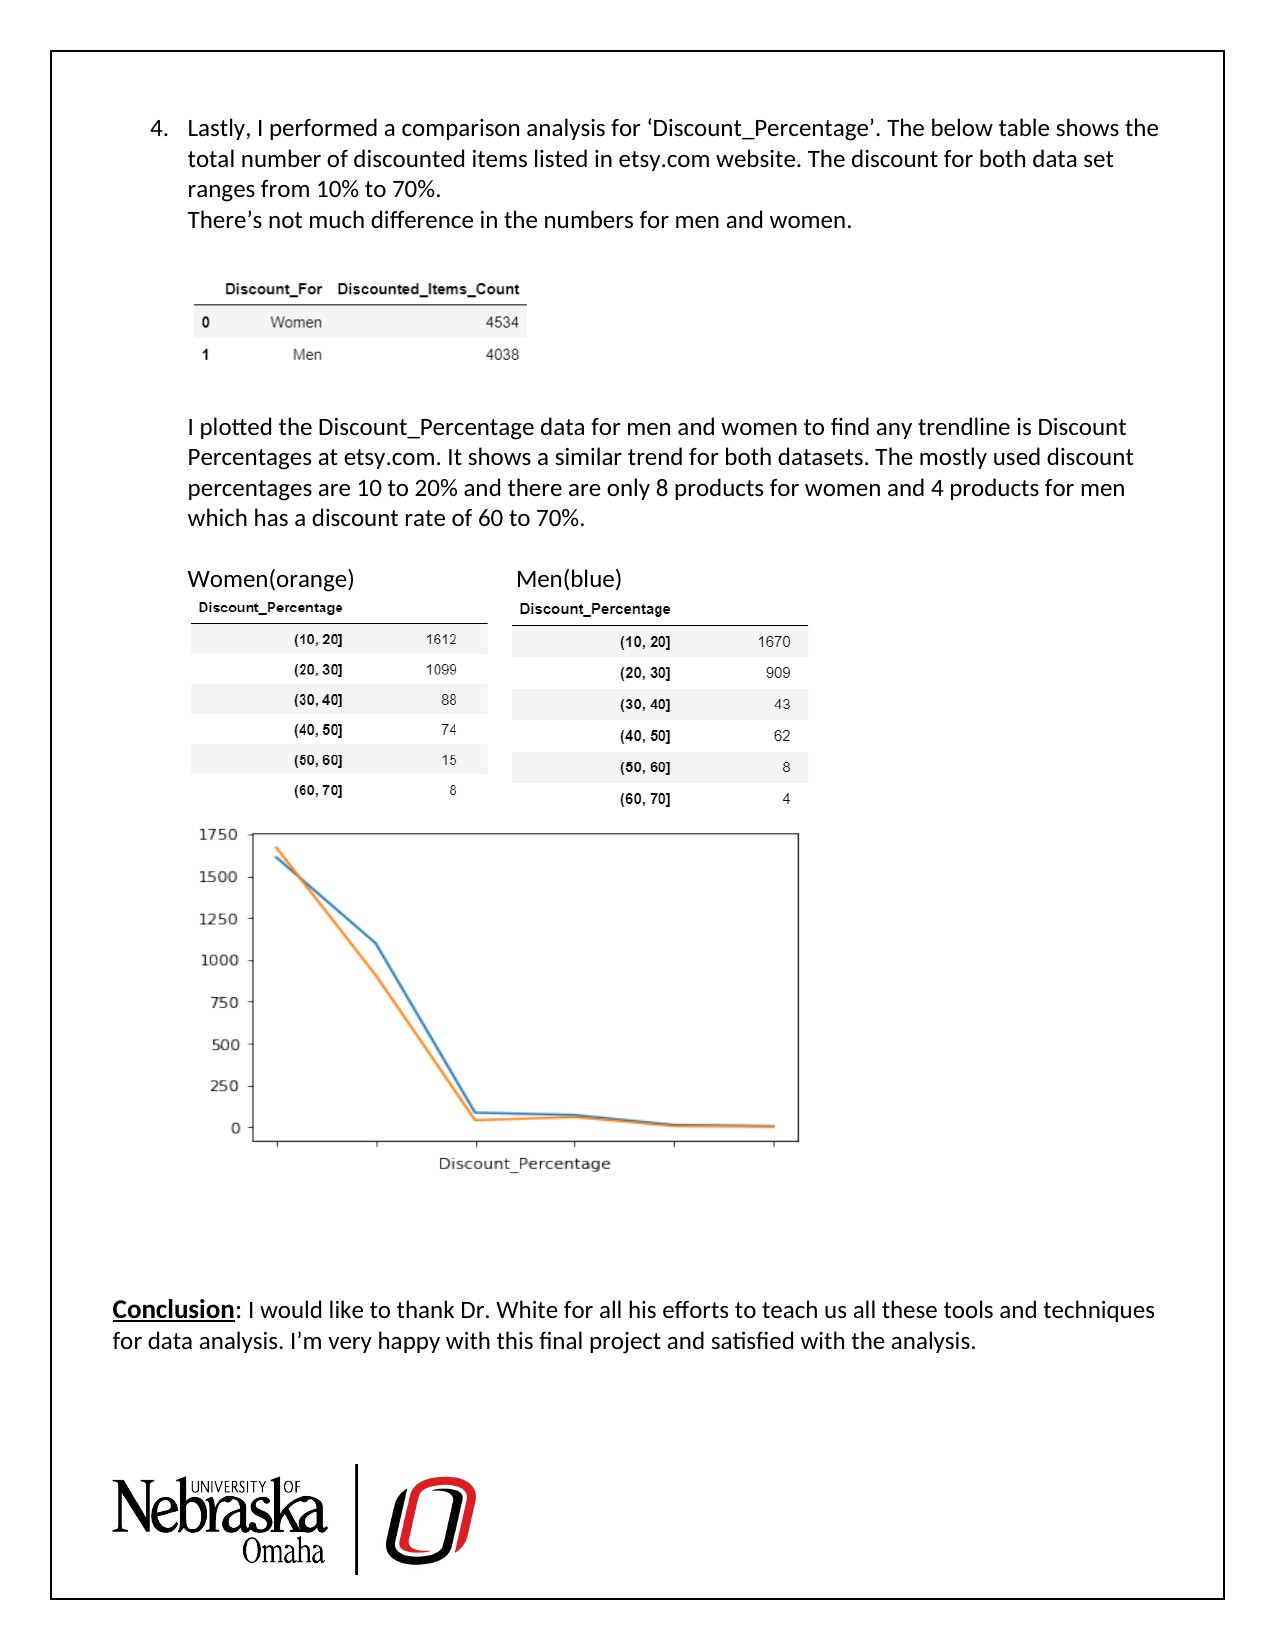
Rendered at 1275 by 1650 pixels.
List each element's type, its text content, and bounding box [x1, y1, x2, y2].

picture [112, 1464, 480, 1575]
text Conclusion: I would like to thank Dr. White for all his efforts to teach us all these tools and techniques for data analysis. I’m very happy with this final project and satisfied with the analysis. [112, 1292, 1162, 1356]
picture [187, 265, 533, 381]
list Women(orange) Men(blue) [187, 564, 1162, 594]
picture [187, 594, 816, 1182]
list I plotted the Discount_Percentage data for men and women to find any trendline is Discount Percentages at etsy.com. It shows a similar trend for both datasets. The mostly used discount percentages are 10 to 20% and there are only 8 products for women and 4 products for men which has a discount rate of 60 to 70%. [187, 411, 1162, 533]
list There’s not much difference in the numbers for men and women. [187, 204, 1162, 234]
list Lastly, I performed a comparison analysis for ‘Discount_Percentage’. The below table shows the total number of discounted items listed in etsy.com website. The discount for both data set ranges from 10% to 70%. [150, 112, 1162, 204]
